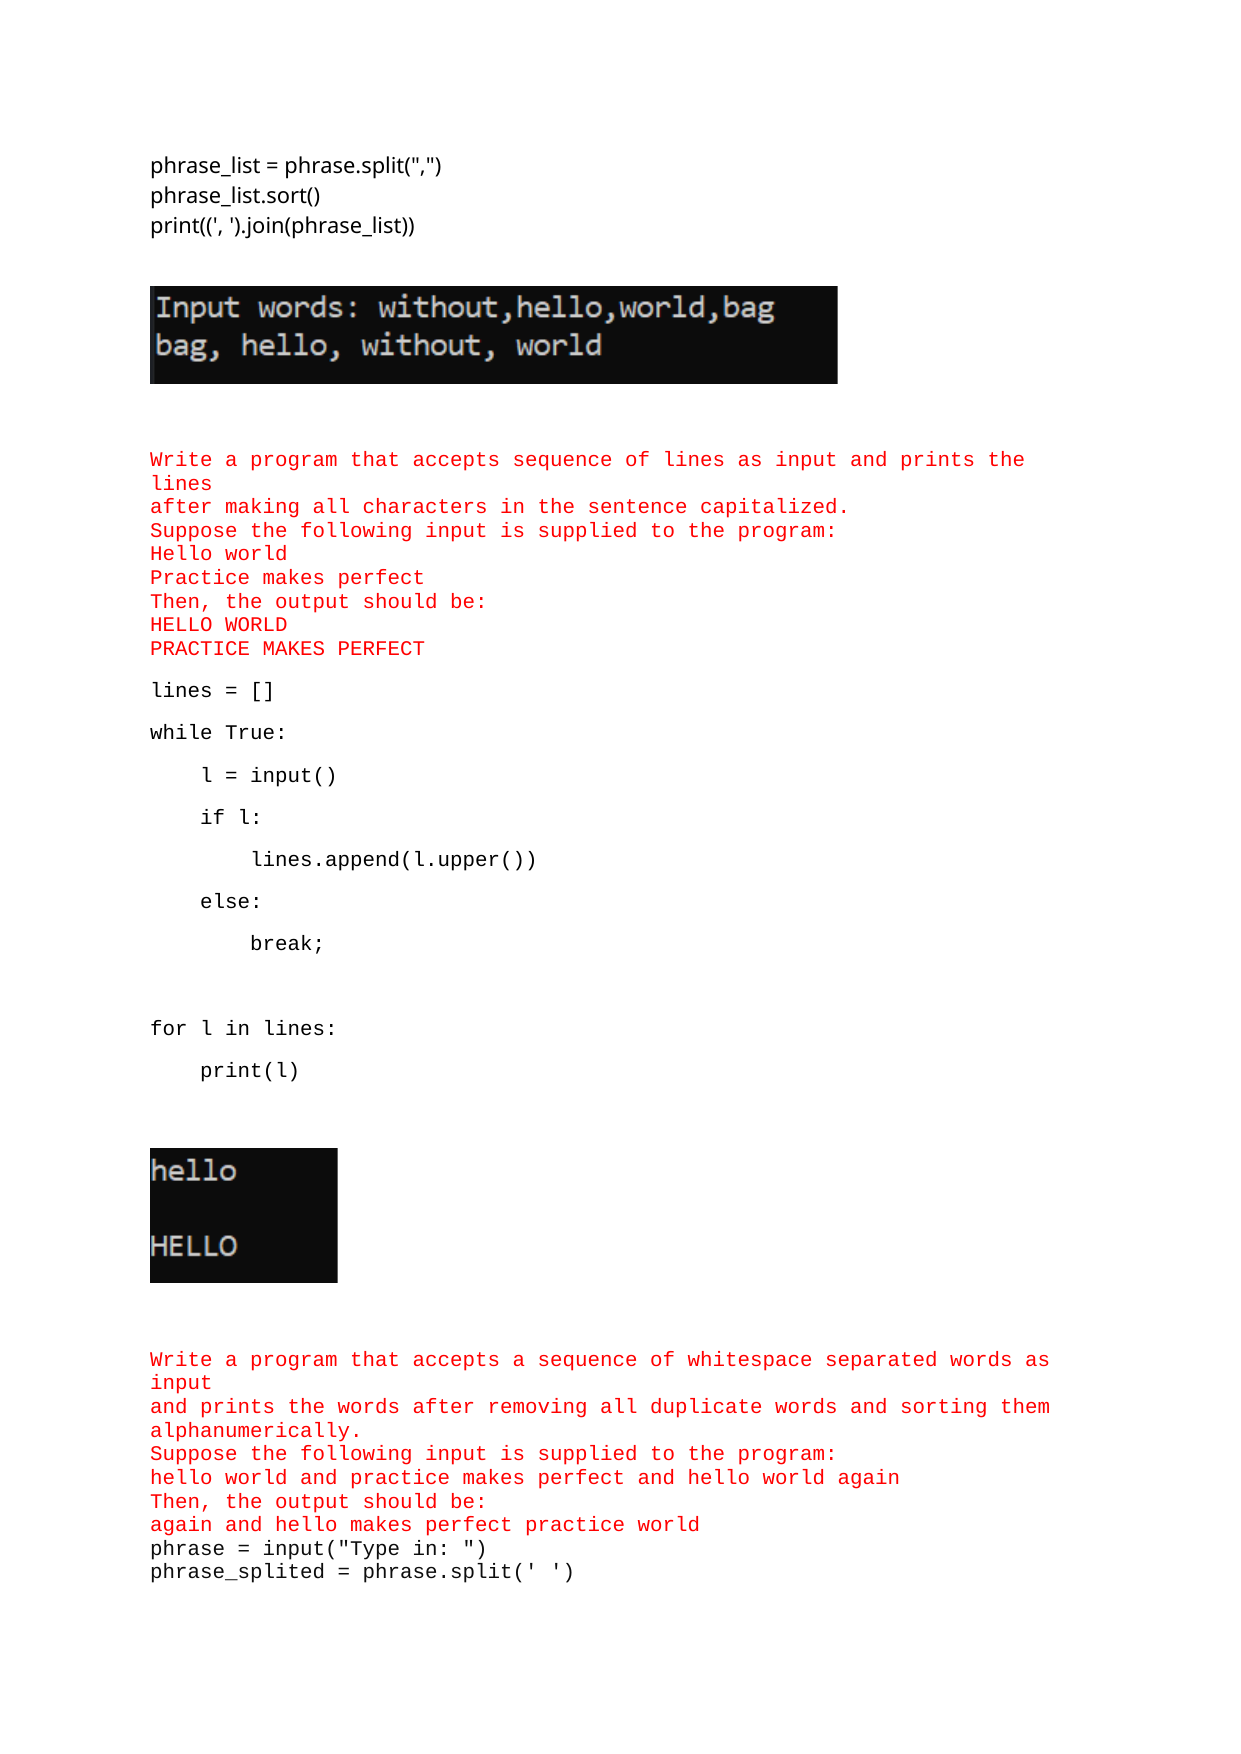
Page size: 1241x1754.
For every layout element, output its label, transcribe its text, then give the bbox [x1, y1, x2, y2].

text for l in lines: [150, 1018, 1090, 1041]
text while True: [150, 722, 1090, 746]
text lines.append(l.upper()) [150, 849, 1090, 873]
picture [150, 1148, 338, 1283]
text lines = [] [150, 680, 1090, 704]
text Then, the output should be: [150, 591, 1090, 614]
text phrase_splited = phrase.split(' ') [150, 1562, 1090, 1585]
text HELLO WORLD [150, 614, 1090, 638]
text alphanumerically. [150, 1420, 1090, 1443]
text PRACTICE MAKES PERFECT [150, 638, 1090, 662]
text Write a program that accepts a sequence of whitespace separated words as input [150, 1349, 1090, 1396]
text after making all characters in the sentence capitalized. [150, 496, 1090, 520]
text and prints the words after removing all duplicate words and sorting them [150, 1396, 1090, 1420]
text hello world and practice makes perfect and hello world again [150, 1467, 1090, 1491]
text Write a program that accepts sequence of lines as input and prints the lines [150, 449, 1090, 496]
text print(l) [150, 1060, 1090, 1083]
text Practice makes perfect [150, 567, 1090, 591]
text Suppose the following input is supplied to the program: [150, 1443, 1090, 1467]
text phrase = input("Type in: ") [150, 1538, 1090, 1562]
text else: [150, 891, 1090, 915]
picture [150, 286, 838, 384]
text Hello world [150, 543, 1090, 567]
text again and hello makes perfect practice world [150, 1514, 1090, 1538]
text Then, the output should be: [150, 1491, 1090, 1514]
text break; [150, 933, 1090, 957]
text phrase_list = phrase.split(",") phrase_list.sort() print((', ').join(phrase_list)) [150, 150, 1090, 239]
text l = input() [150, 764, 1090, 788]
text Suppose the following input is supplied to the program: [150, 520, 1090, 543]
text if l: [150, 807, 1090, 830]
